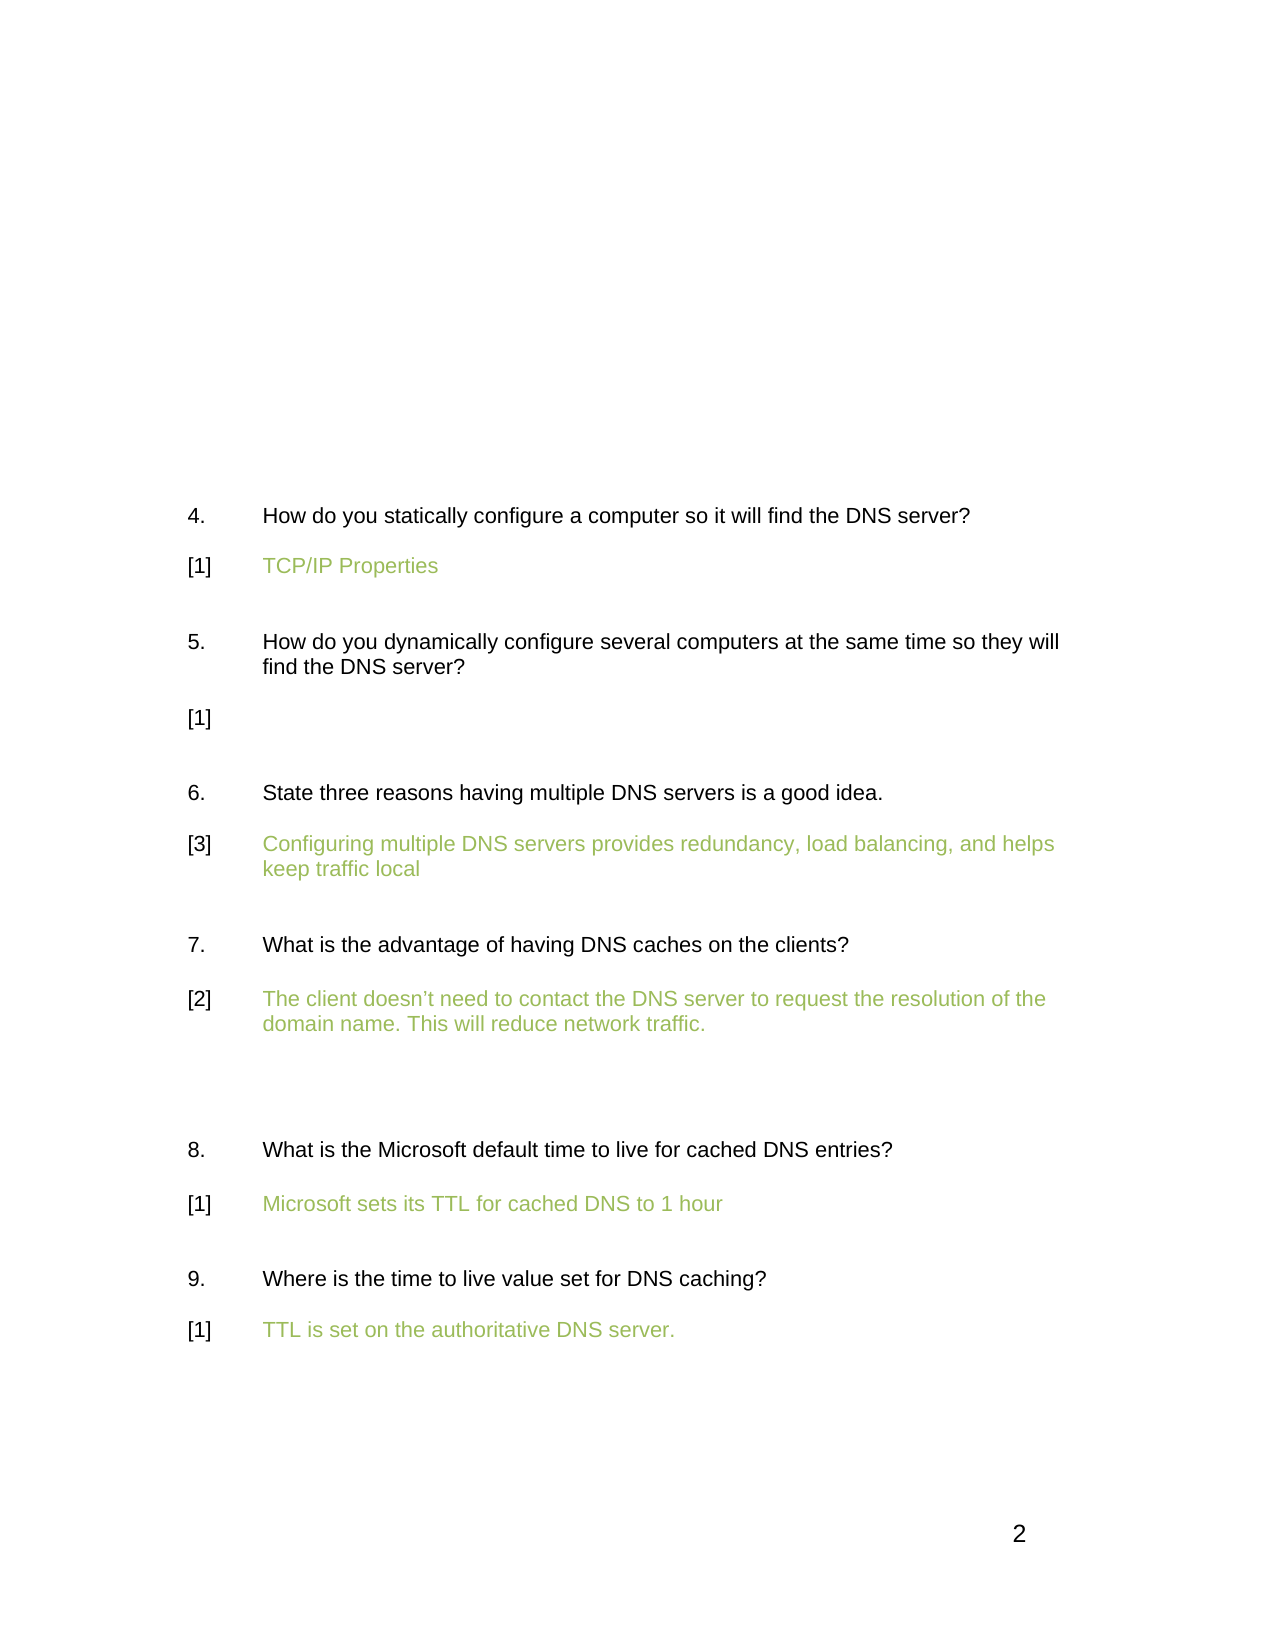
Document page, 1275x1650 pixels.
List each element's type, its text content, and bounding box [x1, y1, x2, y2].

text [1] TCP/IP Properties [187, 553, 1088, 578]
text [2] The client doesn’t need to contact the DNS server to request the resolution of the domain name. This will reduce network traffic. [187, 985, 1088, 1036]
text 8. What is the Microsoft default time to live for cached DNS entries? [187, 1137, 1088, 1162]
text [1] [187, 704, 1088, 730]
text 7. What is the advantage of having DNS caches on the clients? [187, 931, 1088, 957]
text [1] TTL is set on the authoritative DNS server. [187, 1317, 1088, 1342]
text 5. How do you dynamically configure several computers at the same time so they will find the DNS server? [187, 629, 1088, 679]
text 4. How do you statically configure a computer so it will find the DNS server? [187, 503, 1088, 528]
text 6. State three reasons having multiple DNS servers is a good idea. [187, 780, 1088, 805]
text 9. Where is the time to live value set for DNS caching? [187, 1266, 1088, 1291]
text [3] Configuring multiple DNS servers provides redundancy, load balancing, and helps keep traffic local [187, 831, 1088, 881]
text [1] Microsoft sets its TTL for cached DNS to 1 hour [187, 1191, 1088, 1216]
